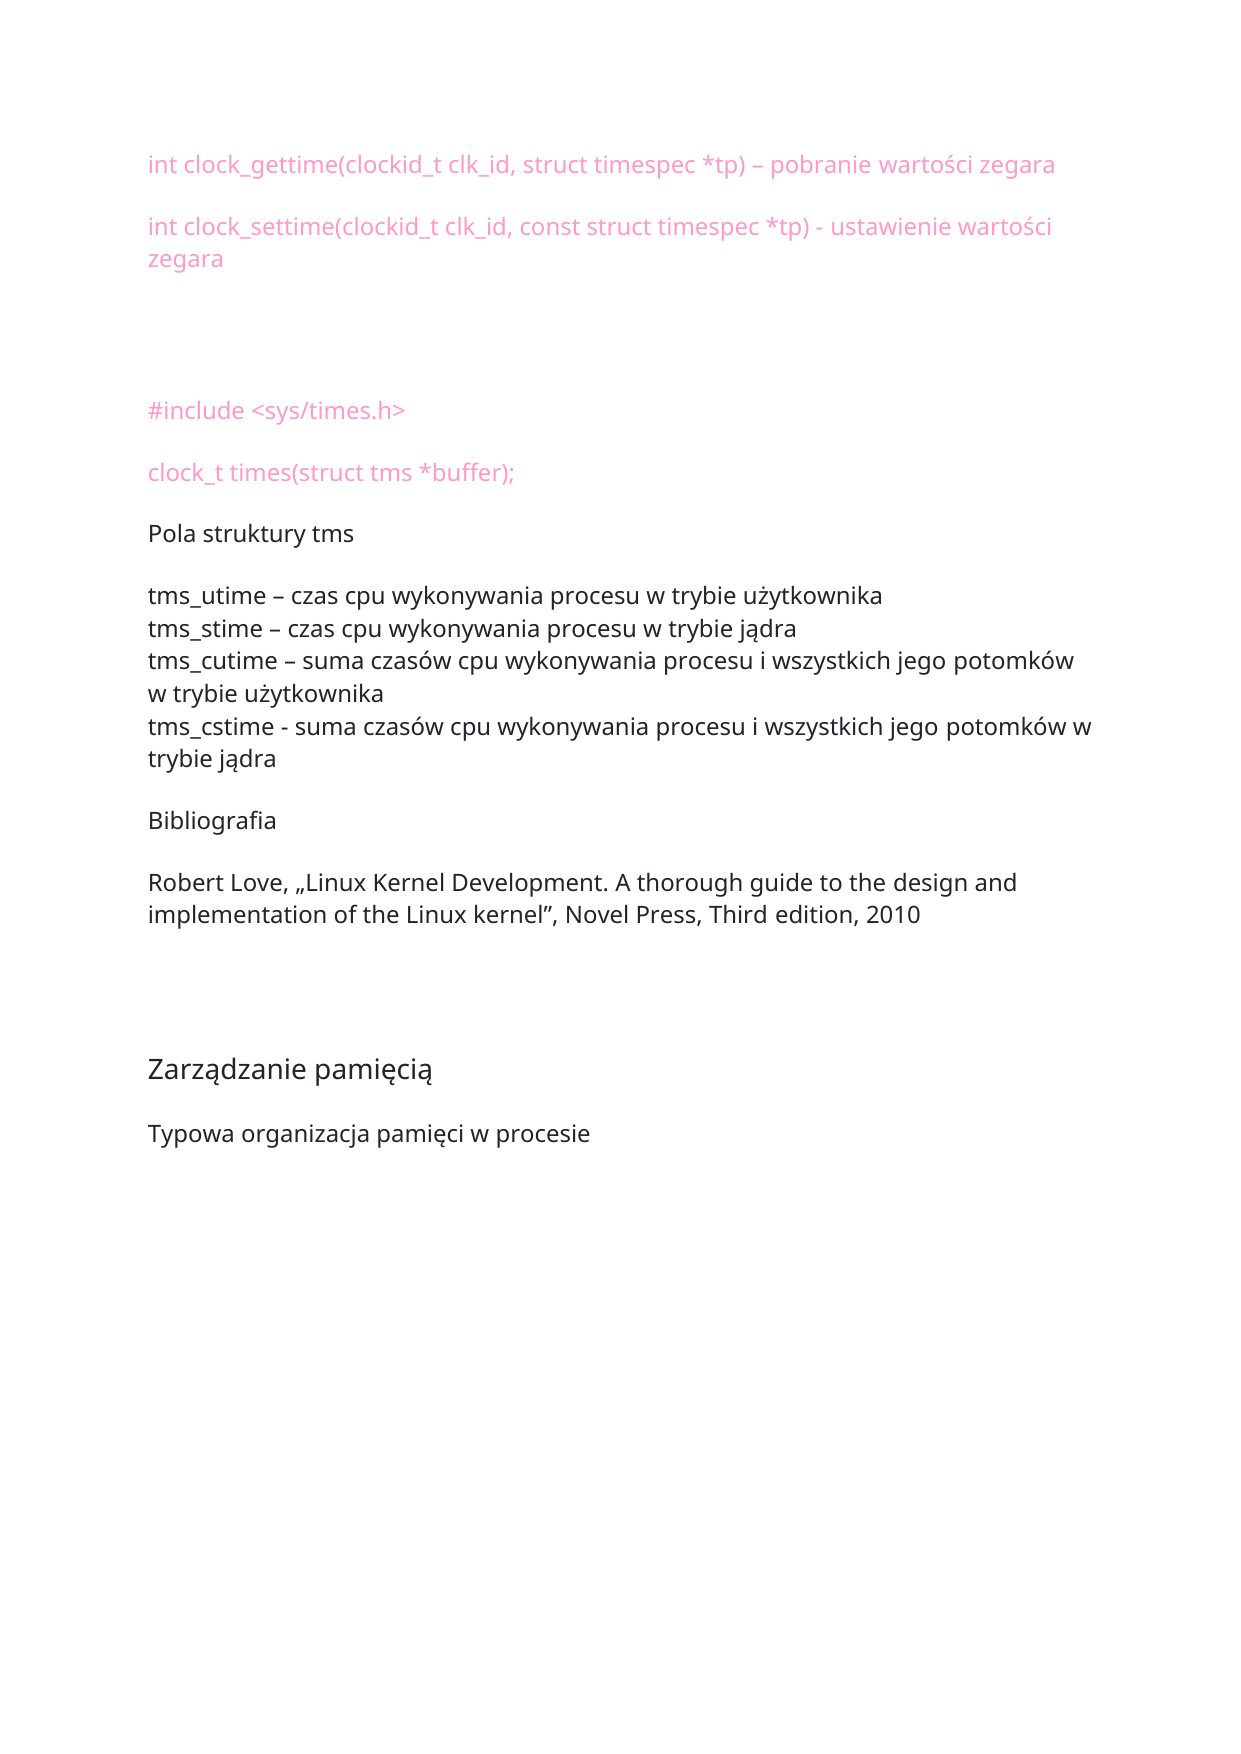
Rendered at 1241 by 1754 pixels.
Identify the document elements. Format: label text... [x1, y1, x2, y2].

text Zarządzanie pamięcią [148, 1049, 1093, 1088]
text tms_utime – czas cpu wykonywania procesu w trybie użytkownika tms_stime – czas cpu wykonywania procesu w trybie jądra tms_cutime – suma czasów cpu wykonywania procesu i wszystkich jego potomków w trybie użytkownika tms_cstime - suma czasów cpu wykonywania procesu i wszystkich jego potomków w trybie jądra [148, 579, 1093, 774]
text #include <sys/times.h> [148, 393, 1093, 426]
text Robert Love, „Linux Kernel Development. A thorough guide to the design and implementation of the Linux kernel”, Novel Press, Third edition, 2010 [148, 865, 1093, 931]
text Pola struktury tms [148, 517, 1093, 550]
text Typowa organizacja pamięci w procesie [148, 1117, 1093, 1150]
text Bibliografia [148, 804, 1093, 836]
text int clock_gettime(clockid_t clk_id, struct timespec *tp) – pobranie wartości zegara [148, 148, 1093, 180]
text int clock_settime(clockid_t clk_id, const struct timespec *tp) - ustawienie wartości zegara [148, 209, 1093, 274]
text clock_t times(struct tms *buffer); [148, 455, 1093, 488]
